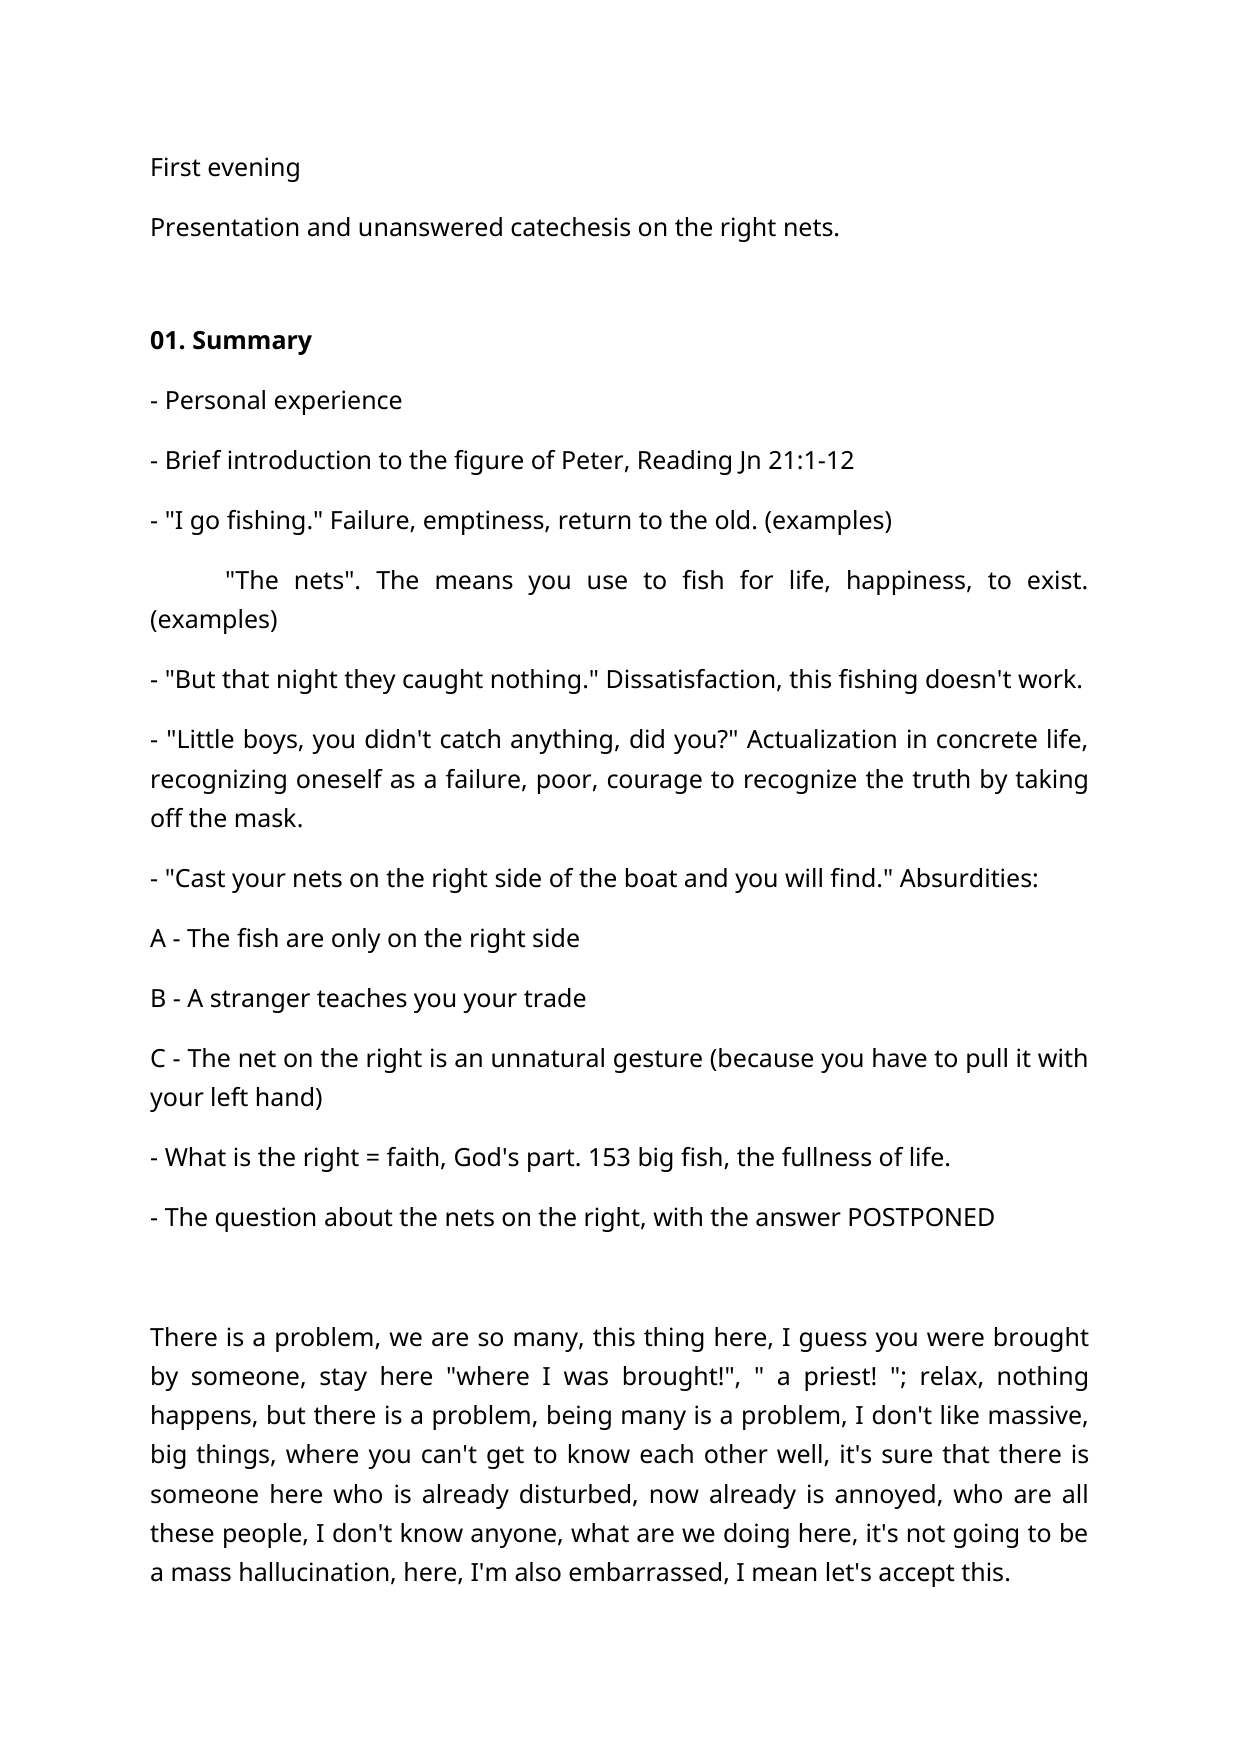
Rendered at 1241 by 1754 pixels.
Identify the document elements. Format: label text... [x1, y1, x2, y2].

text - What is the right = faith, God's part. 153 big fish, the fullness of life. [150, 1140, 1090, 1174]
text First evening [150, 150, 1090, 184]
text Presentation and unanswered catechesis on the right nets. [150, 210, 1090, 244]
text - "Little boys, you didn't catch anything, did you?" Actualization in concrete life, recognizing oneself as a failure, poor, courage to recognize the truth by taking off the mask. [150, 722, 1090, 834]
text - "Cast your nets on the right side of the boat and you will find." Absurdities: [150, 861, 1090, 894]
text 01. Summary [150, 323, 1090, 357]
text There is a problem, we are so many, this thing here, I guess you were brought by someone, stay here "where I was brought!", " a priest! "; relax, nothing happens, but there is a problem, being many is a problem, I don't like massive, big things, where you can't get to know each other well, it's sure that there is someone here who is already disturbed, now already is annoyed, who are all these people, I don't know anyone, what are we doing here, it's not going to be a mass hallucination, here, I'm also embarrassed, I mean let's accept this. [150, 1320, 1090, 1589]
text - "But that night they caught nothing." Dissatisfaction, this fishing doesn't work. [150, 662, 1090, 696]
text - The question about the nets on the right, with the answer POSTPONED [150, 1200, 1090, 1234]
text - Brief introduction to the figure of Peter, Reading Jn 21:1-12 [150, 443, 1090, 477]
text - "I go fishing." Failure, emptiness, return to the old. (examples) [150, 503, 1090, 537]
text B - A stranger teaches you your trade [150, 981, 1090, 1014]
text "The nets". The means you use to fish for life, happiness, to exist. (examples) [150, 563, 1090, 636]
text - Personal experience [150, 383, 1090, 417]
text C - The net on the right is an unnatural gesture (because you have to pull it with your left hand) [150, 1041, 1090, 1114]
text A - The fish are only on the right side [150, 921, 1090, 954]
